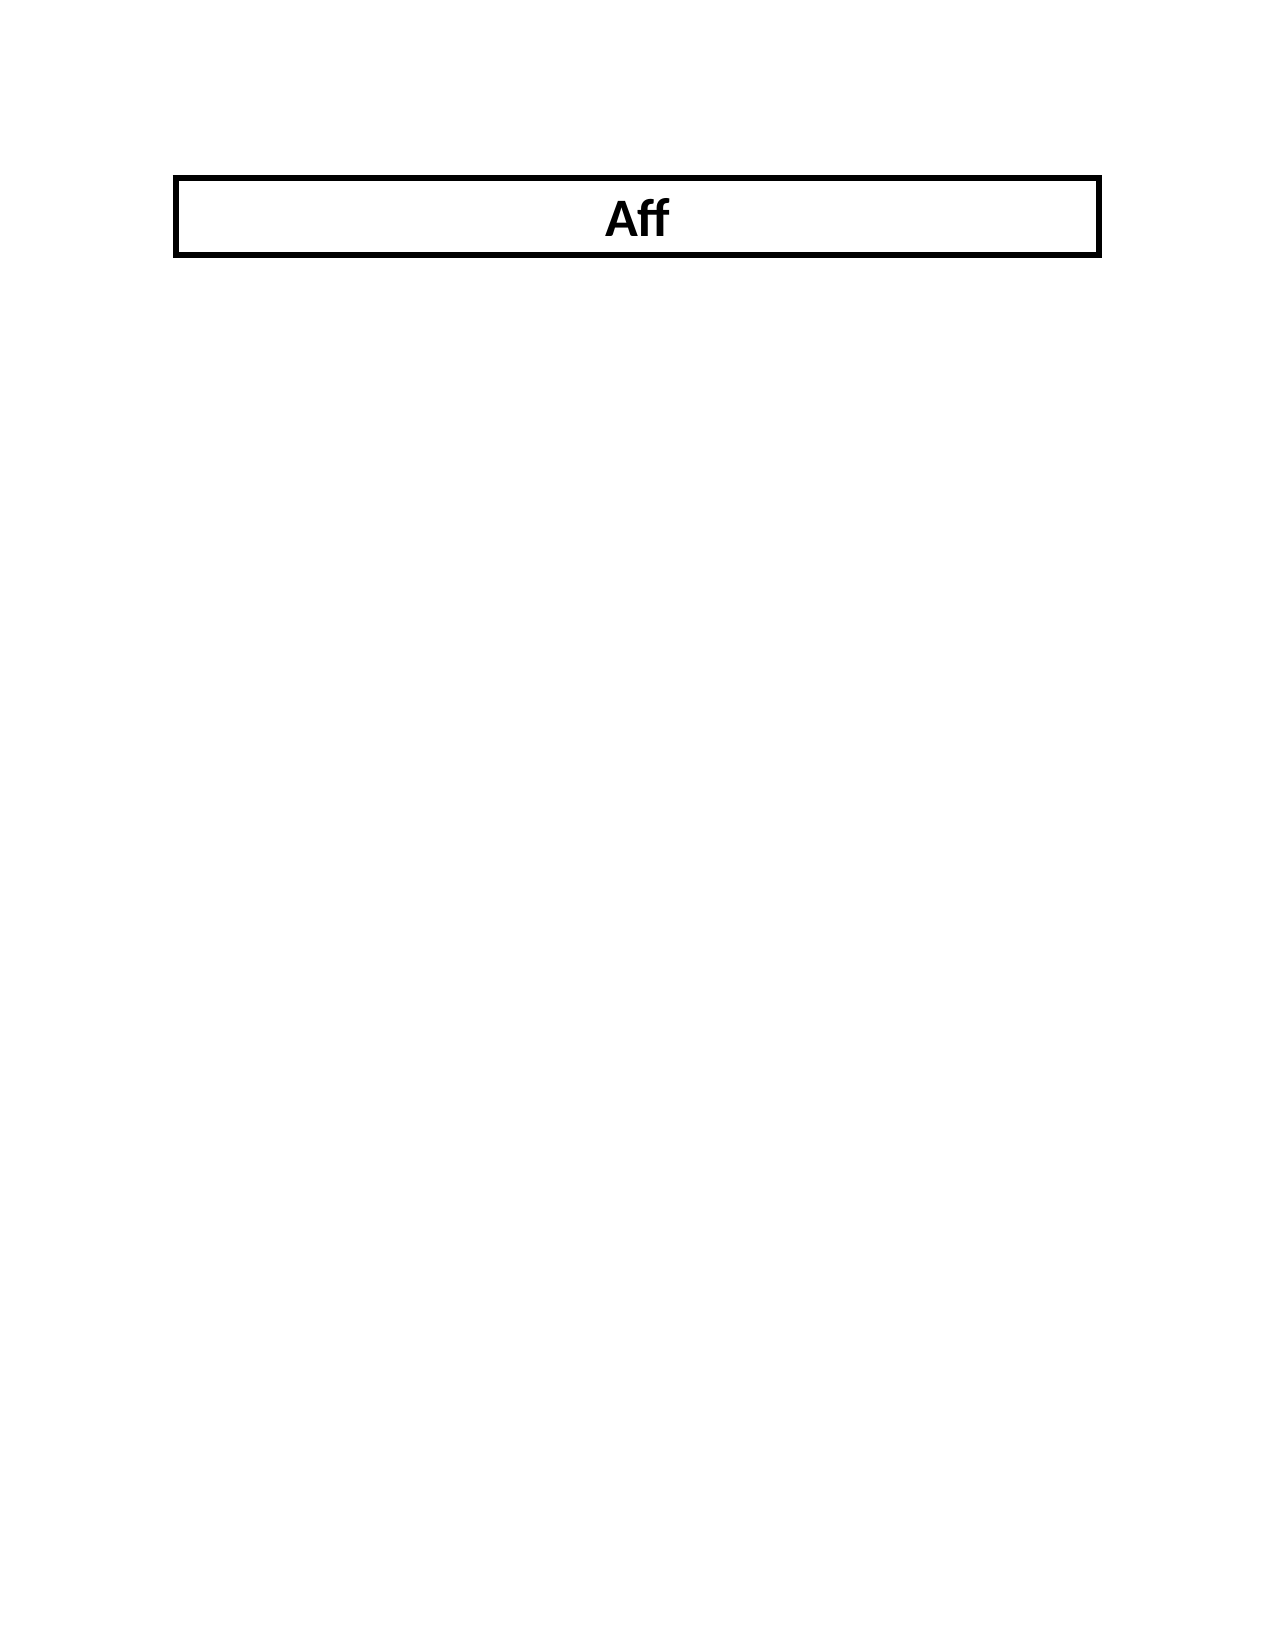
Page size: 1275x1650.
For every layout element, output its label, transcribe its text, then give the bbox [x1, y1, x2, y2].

subtitle Aff [179, 181, 1096, 252]
